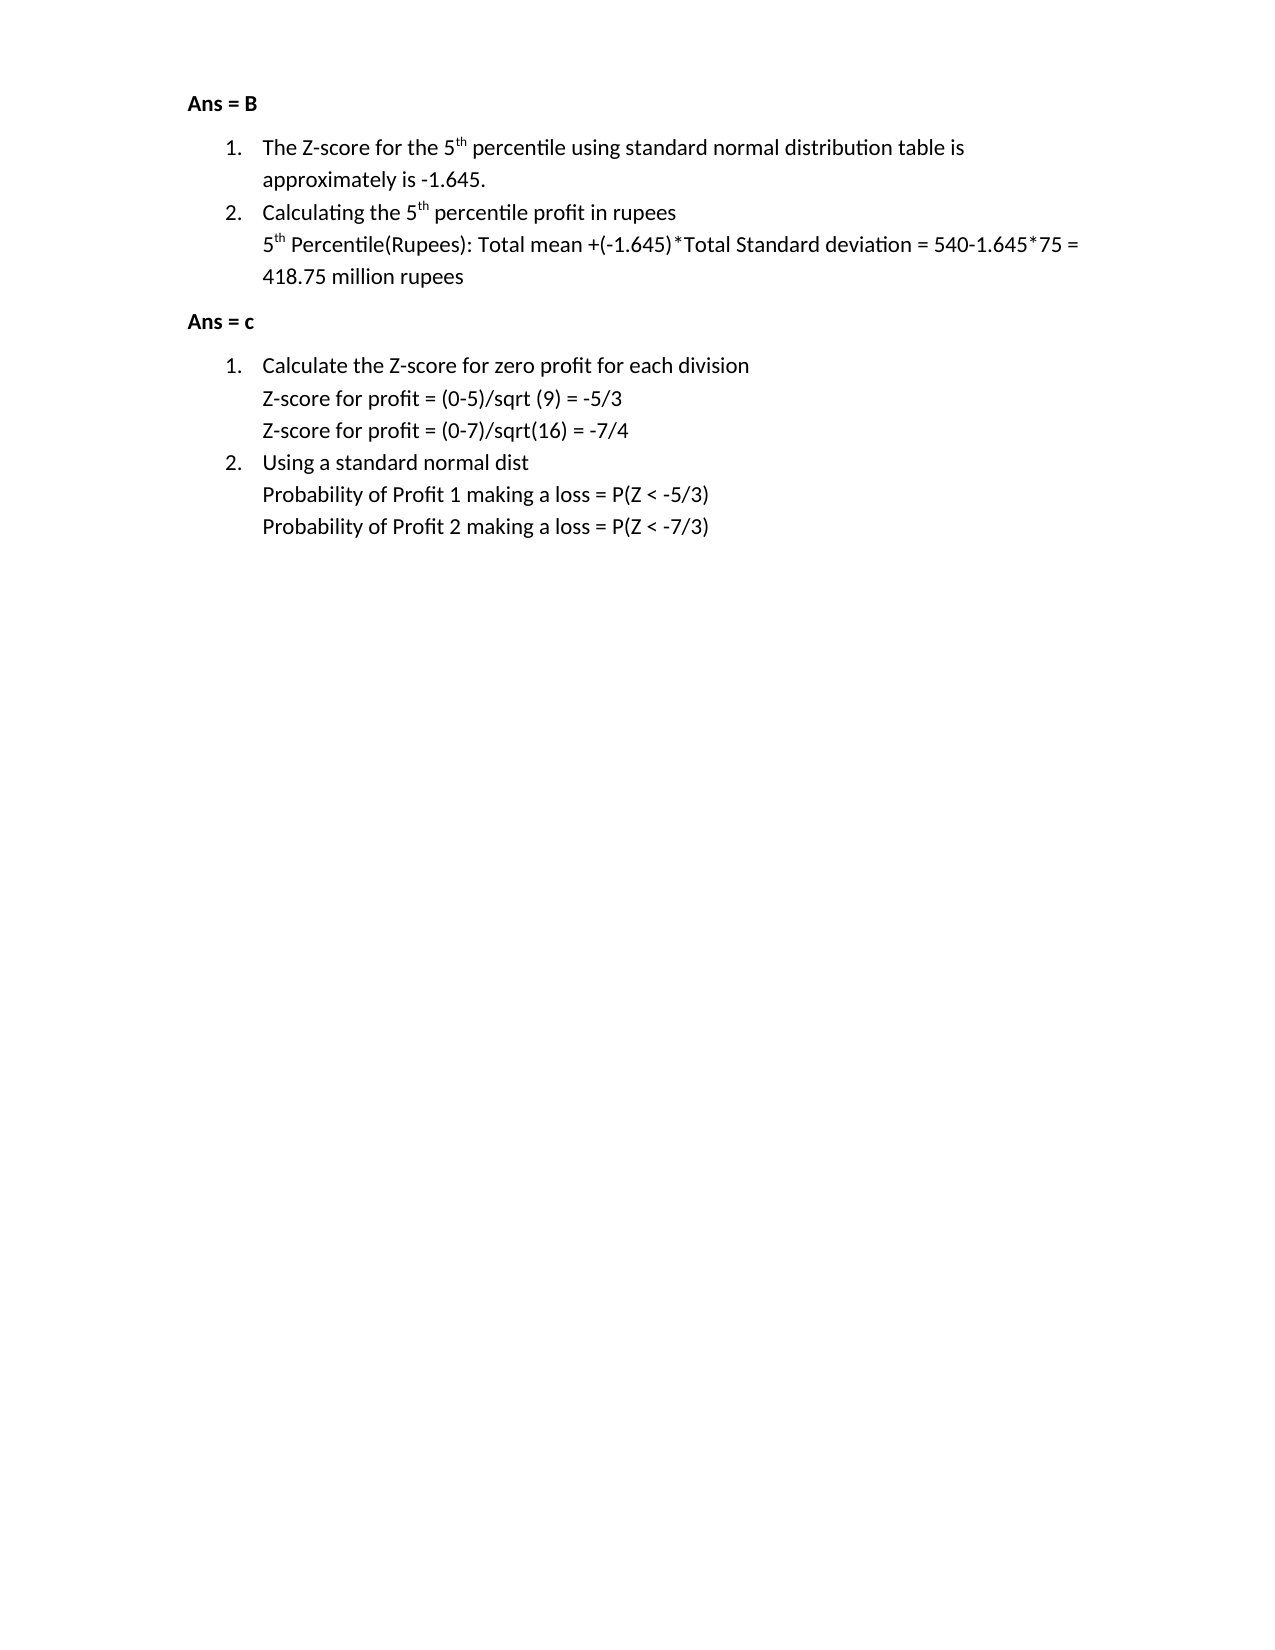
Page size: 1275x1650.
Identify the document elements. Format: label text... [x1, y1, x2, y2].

text Ans = B [187, 89, 1087, 117]
list Probability of Profit 1 making a loss = P(Z < -5/3) [262, 480, 1087, 508]
list Z-score for profit = (0-7)/sqrt(16) = -7/4 [262, 416, 1087, 444]
list The Z-score for the 5th percentile using standard normal distribution table is approximately is -1.645. [225, 133, 1087, 193]
list Probability of Profit 2 making a loss = P(Z < -7/3) [262, 512, 1087, 540]
list Using a standard normal dist [225, 448, 1087, 476]
list 5th Percentile(Rupees): Total mean +(-1.645)*Total Standard deviation = 540-1.645*75 = 418.75 million rupees [262, 230, 1087, 290]
list Z-score for profit = (0-5)/sqrt (9) = -5/3 [262, 384, 1087, 412]
text Ans = c [187, 307, 1087, 335]
list Calculating the 5th percentile profit in rupees [225, 198, 1087, 226]
list Calculate the Z-score for zero profit for each division [225, 351, 1087, 379]
